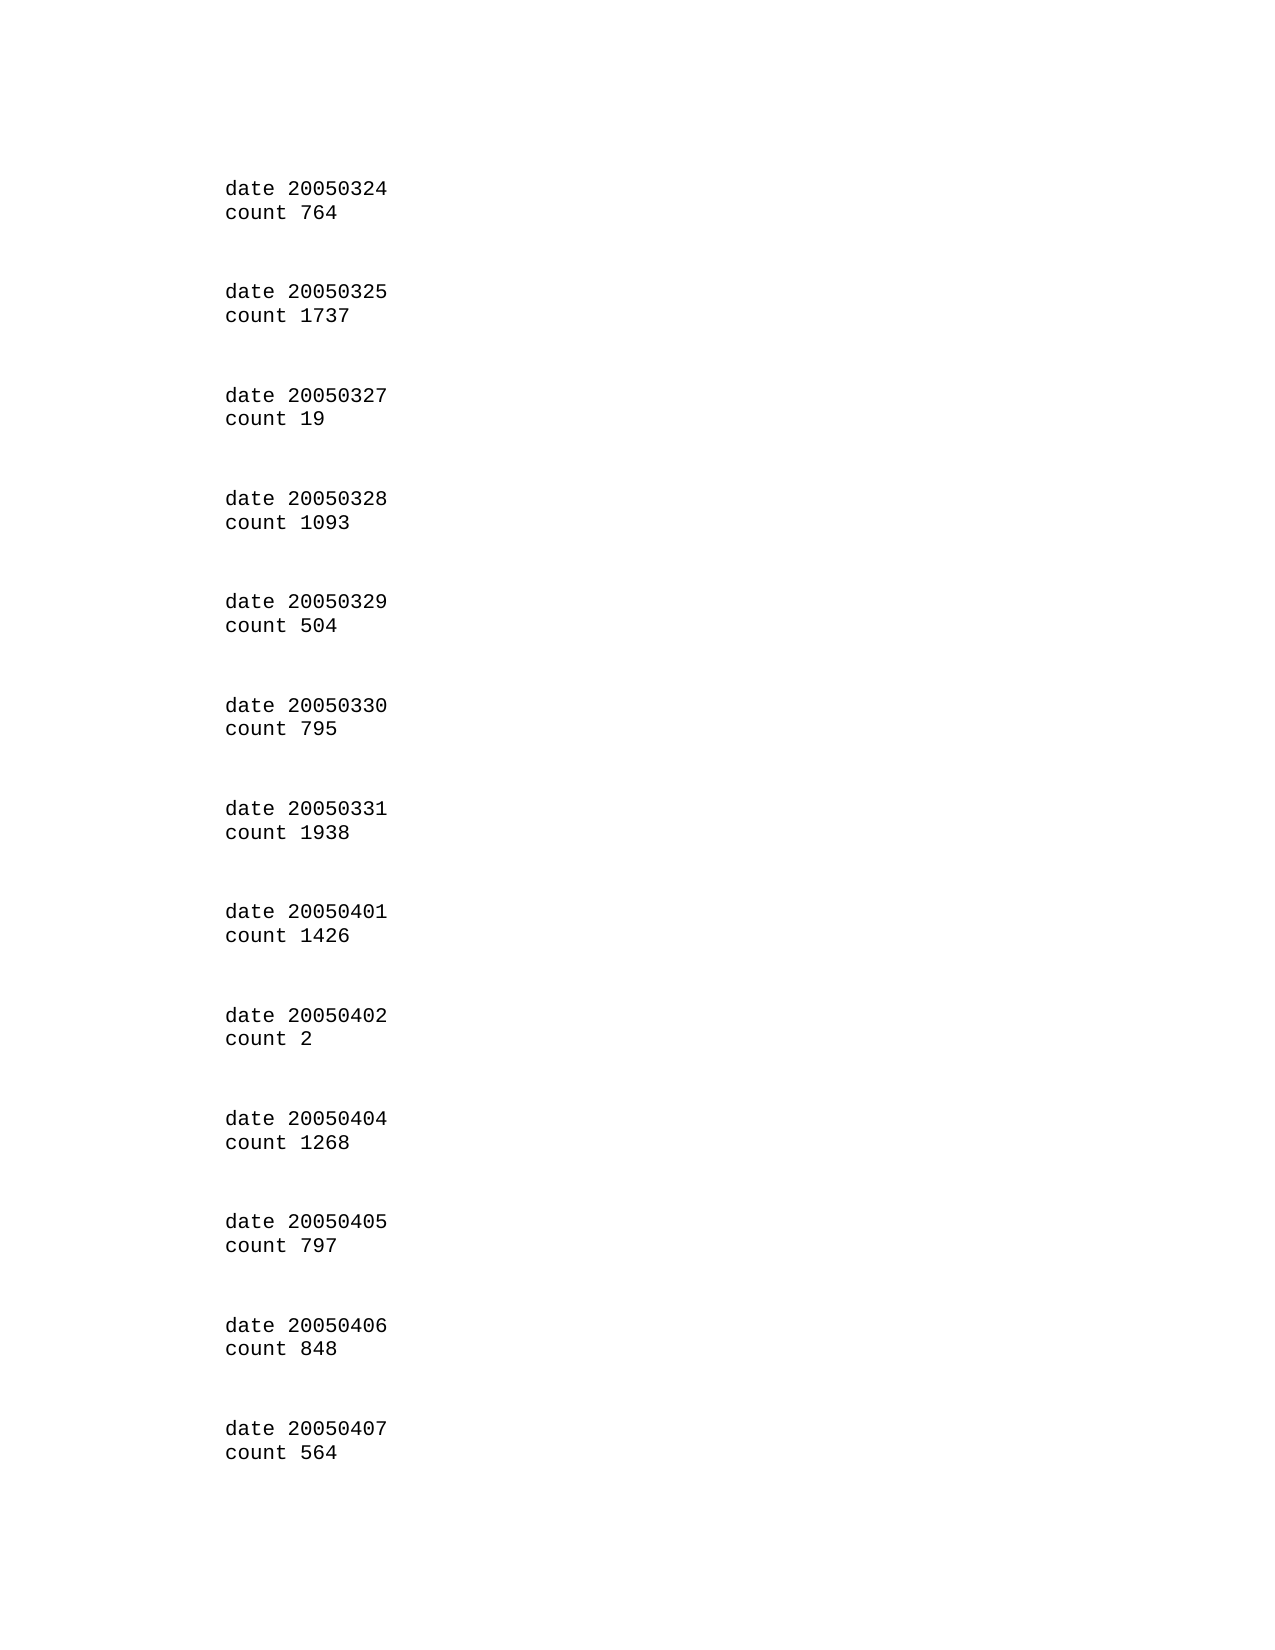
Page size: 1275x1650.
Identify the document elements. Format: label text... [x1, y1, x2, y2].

text count 795 [150, 718, 1125, 742]
text count 764 [150, 202, 1125, 225]
text count 1093 [150, 512, 1125, 535]
text count 1268 [150, 1132, 1125, 1155]
text count 19 [150, 408, 1125, 432]
text date 20050331 [150, 798, 1125, 822]
text count 797 [150, 1235, 1125, 1259]
text date 20050327 [150, 385, 1125, 408]
text count 1938 [150, 822, 1125, 845]
text count 1426 [150, 925, 1125, 949]
text count 504 [150, 615, 1125, 639]
text date 20050405 [150, 1211, 1125, 1235]
text count 564 [150, 1442, 1125, 1465]
text date 20050402 [150, 1005, 1125, 1028]
text date 20050329 [150, 591, 1125, 615]
text date 20050401 [150, 901, 1125, 925]
text date 20050328 [150, 488, 1125, 512]
text count 2 [150, 1028, 1125, 1052]
text date 20050325 [150, 281, 1125, 305]
text count 1737 [150, 305, 1125, 329]
text date 20050324 [150, 178, 1125, 202]
text date 20050330 [150, 695, 1125, 718]
text date 20050404 [150, 1108, 1125, 1132]
text date 20050407 [150, 1418, 1125, 1442]
text date 20050406 [150, 1315, 1125, 1338]
text count 848 [150, 1338, 1125, 1362]
